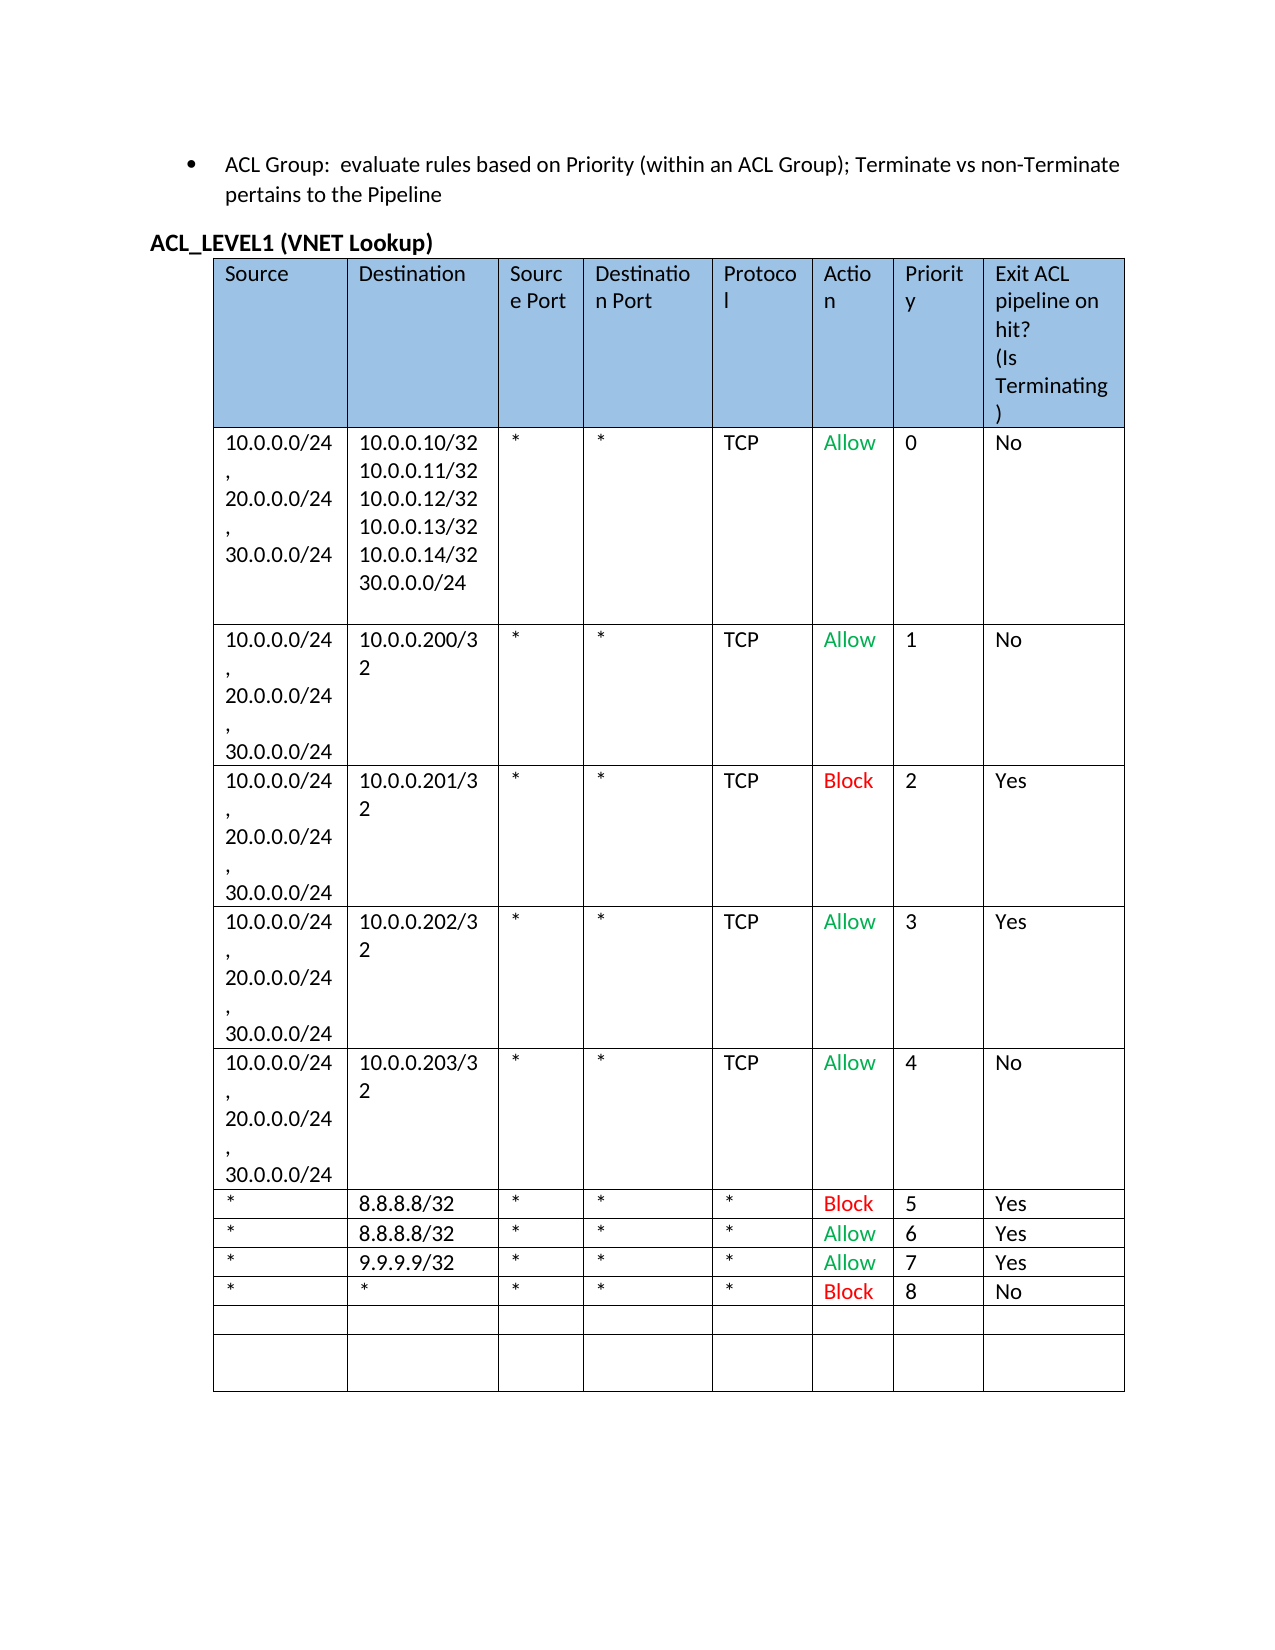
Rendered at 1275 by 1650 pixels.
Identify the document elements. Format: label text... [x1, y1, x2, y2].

table_cell * [499, 1277, 583, 1305]
table_cell * [584, 907, 712, 1047]
table_cell * [214, 1190, 347, 1218]
table_cell Yes [984, 766, 1124, 906]
table_cell TCP [713, 766, 812, 906]
table_cell 10.0.0.203/32 [348, 1049, 498, 1188]
table_header Source Port [499, 259, 583, 427]
table_cell [499, 1306, 583, 1334]
table_cell * [584, 428, 712, 624]
table_cell Allow [813, 428, 893, 624]
table_cell 10.0.0.0/24, 20.0.0.0/24, 30.0.0.0/24 [214, 766, 347, 906]
table_cell 8 [894, 1277, 983, 1305]
table_cell [214, 1335, 347, 1391]
table_cell 7 [894, 1248, 983, 1276]
table_cell * [214, 1277, 347, 1305]
table_cell * [499, 625, 583, 765]
table_cell * [499, 428, 583, 624]
table_cell [813, 1306, 893, 1334]
table_cell Yes [984, 1219, 1124, 1247]
table_cell [348, 1306, 498, 1334]
table_cell * [713, 1248, 812, 1276]
table_cell [894, 1306, 983, 1334]
table_header Destination [348, 259, 498, 427]
table_cell 10.0.0.10/32 10.0.0.11/32 10.0.0.12/32 10.0.0.13/32 10.0.0.14/32 30.0.0.0/24 [348, 428, 498, 624]
table_cell TCP [713, 428, 812, 624]
table_header Protocol [713, 259, 812, 427]
table_cell [499, 1335, 583, 1391]
table_cell TCP [713, 625, 812, 765]
table_cell 3 [894, 907, 983, 1047]
table_cell No [984, 625, 1124, 765]
table_cell Allow [813, 1248, 893, 1276]
table_cell * [214, 1219, 347, 1247]
table_cell [713, 1306, 812, 1334]
table_cell 8.8.8.8/32 [348, 1190, 498, 1218]
table_cell Block [813, 1190, 893, 1218]
table_cell TCP [713, 1049, 812, 1188]
text ACL_LEVEL1 (VNET Lookup) [150, 227, 1125, 258]
table_cell 1 [894, 625, 983, 765]
table_cell * [713, 1277, 812, 1305]
table_cell * [584, 1049, 712, 1188]
table_cell 10.0.0.0/24, 20.0.0.0/24, 30.0.0.0/24 [214, 428, 347, 624]
table_cell * [713, 1190, 812, 1218]
table_cell 2 [894, 766, 983, 906]
table_header Exit ACL pipeline on hit? (Is Terminating) [984, 259, 1124, 427]
table_cell No [984, 1277, 1124, 1305]
table_cell 10.0.0.0/24, 20.0.0.0/24, 30.0.0.0/24 [214, 1049, 347, 1188]
table_cell 10.0.0.0/24, 20.0.0.0/24, 30.0.0.0/24 [214, 907, 347, 1047]
table_cell 4 [894, 1049, 983, 1188]
table_cell 10.0.0.201/32 [348, 766, 498, 906]
table_cell 9.9.9.9/32 [348, 1248, 498, 1276]
table_cell * [584, 625, 712, 765]
table_cell 5 [894, 1190, 983, 1218]
table_cell [984, 1335, 1124, 1391]
table_cell [713, 1335, 812, 1391]
table_cell * [584, 766, 712, 906]
table_cell * [584, 1277, 712, 1305]
table_cell Yes [984, 907, 1124, 1047]
table_cell Block [813, 1277, 893, 1305]
table_cell * [348, 1277, 498, 1305]
table_header Destination Port [584, 259, 712, 427]
table_cell * [499, 1049, 583, 1188]
table_cell Allow [813, 1219, 893, 1247]
table_cell * [584, 1219, 712, 1247]
table_cell Allow [813, 907, 893, 1047]
table_cell No [984, 428, 1124, 624]
table_cell [584, 1335, 712, 1391]
table_cell 6 [894, 1219, 983, 1247]
table_cell [894, 1335, 983, 1391]
table_cell Block [813, 766, 893, 906]
table_cell * [214, 1248, 347, 1276]
table_cell 10.0.0.202/32 [348, 907, 498, 1047]
table_cell Yes [984, 1248, 1124, 1276]
table_cell [984, 1306, 1124, 1334]
table_cell * [584, 1248, 712, 1276]
table_cell 10.0.0.0/24, 20.0.0.0/24, 30.0.0.0/24 [214, 625, 347, 765]
table_cell TCP [713, 907, 812, 1047]
table_cell [813, 1335, 893, 1391]
table_cell No [984, 1049, 1124, 1188]
table_cell [584, 1306, 712, 1334]
table_cell [348, 1335, 498, 1391]
table_cell * [499, 766, 583, 906]
table_cell * [584, 1190, 712, 1218]
table_cell * [499, 1248, 583, 1276]
table_cell Allow [813, 1049, 893, 1188]
table_header Source [214, 259, 347, 427]
table_cell * [499, 1219, 583, 1247]
table_cell * [499, 1190, 583, 1218]
list ACL Group: evaluate rules based on Priority (within an ACL Group); Terminate vs non-Terminate pertains to the Pipeline [187, 150, 1125, 208]
table_cell [214, 1306, 347, 1334]
table_cell 0 [894, 428, 983, 624]
table_header Priority [894, 259, 983, 427]
table_cell * [499, 907, 583, 1047]
table_cell Yes [984, 1190, 1124, 1218]
table_header Action [813, 259, 893, 427]
table_cell 10.0.0.200/32 [348, 625, 498, 765]
table_cell * [713, 1219, 812, 1247]
table_cell 8.8.8.8/32 [348, 1219, 498, 1247]
table_cell Allow [813, 625, 893, 765]
